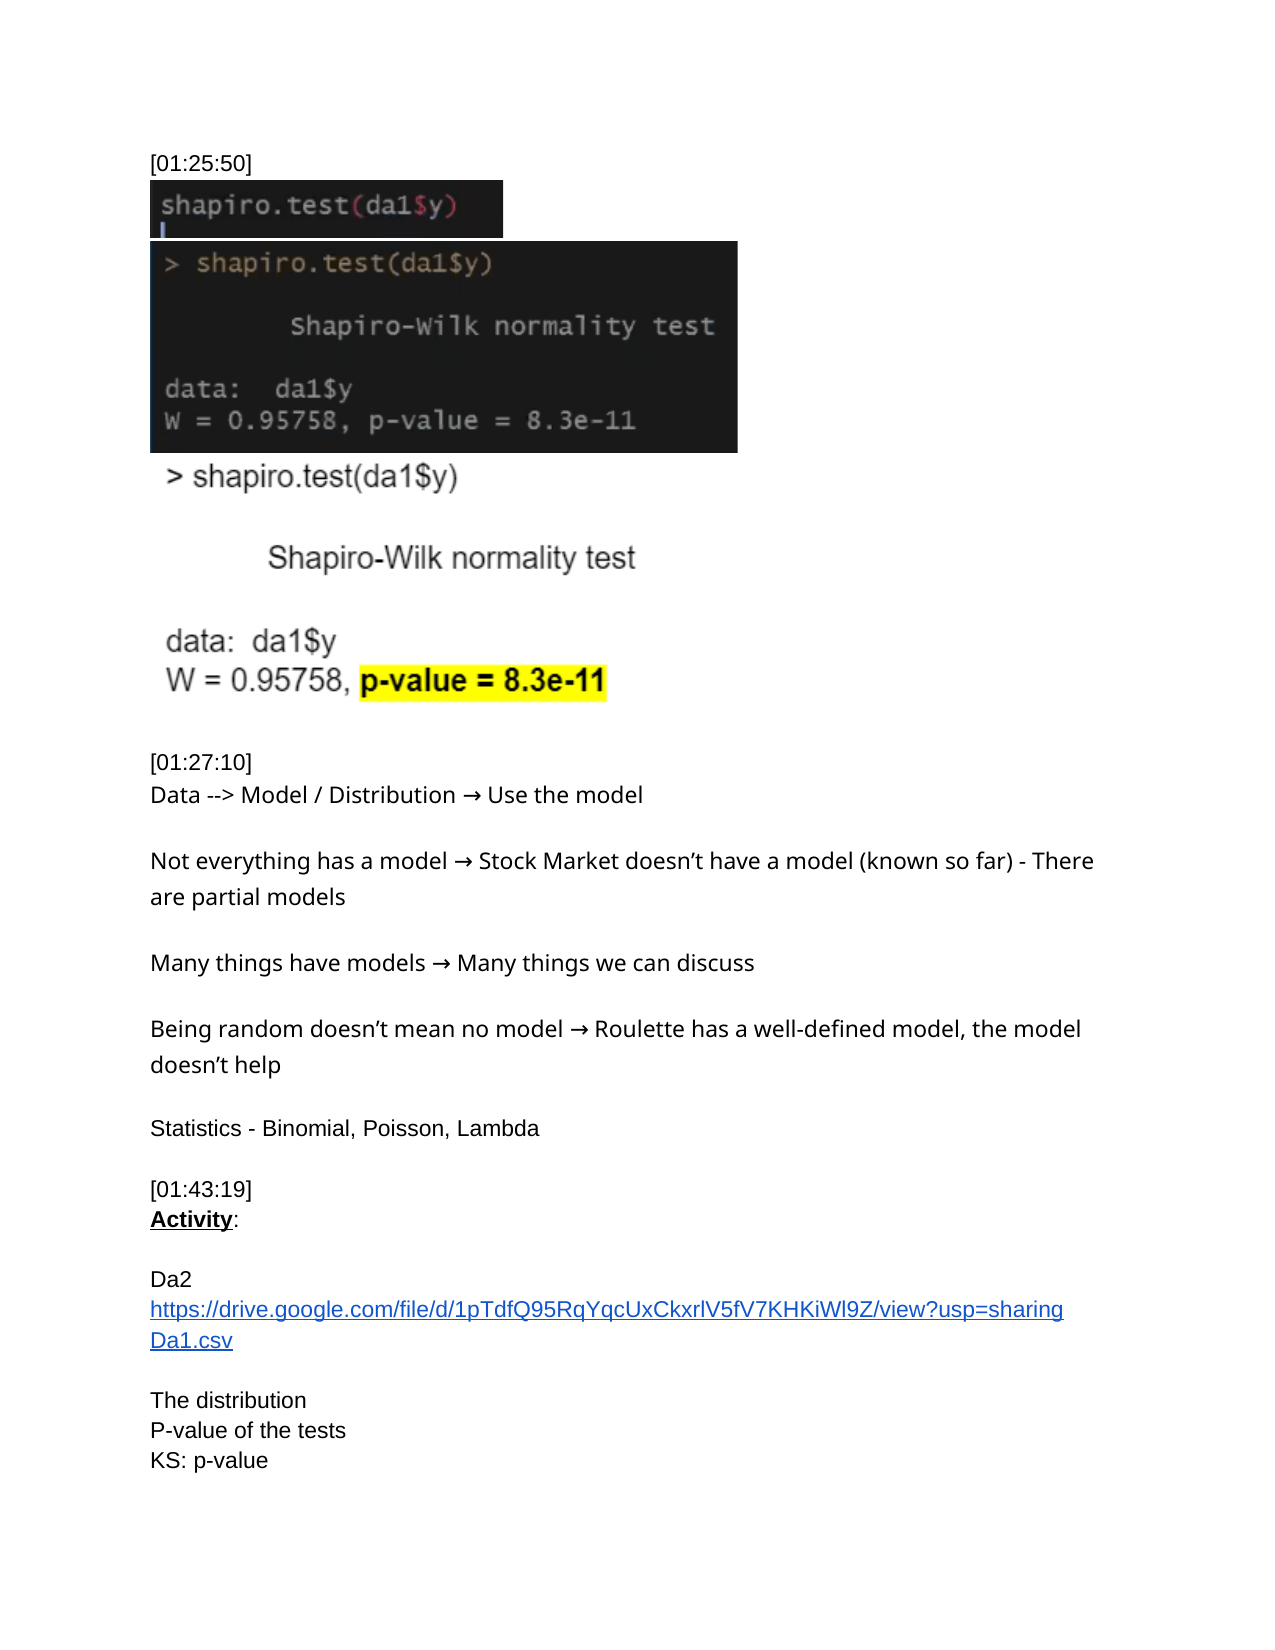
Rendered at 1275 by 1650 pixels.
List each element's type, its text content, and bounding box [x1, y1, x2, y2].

text [01:27:10] [150, 748, 1125, 775]
text Data --> Model / Distribution → Use the model [150, 779, 1125, 810]
text https://drive.google.com/file/d/1pTdfQ95RqYqcUxCkxrlV5fV7KHKiWl9Z/view?usp=sharing [150, 1296, 1125, 1323]
picture [150, 180, 504, 238]
picture [150, 456, 772, 715]
text P-value of the tests [150, 1417, 1125, 1444]
picture [150, 241, 738, 453]
text The distribution [150, 1387, 1125, 1413]
text [01:25:50] [150, 150, 1125, 176]
text Da1.csv [150, 1327, 1125, 1353]
text Statistics - Binomial, Poisson, Lambda [150, 1115, 1125, 1142]
text Activity: [150, 1206, 1125, 1232]
text KS: p-value [150, 1447, 1125, 1474]
text [01:43:19] [150, 1176, 1125, 1202]
text Not everything has a model → Stock Market doesn’t have a model (known so far) - There are partial models [150, 845, 1125, 912]
text Da2 [150, 1266, 1125, 1293]
text Being random doesn’t mean no model → Roulette has a well-defined model, the model doesn’t help [150, 1013, 1125, 1080]
text Many things have models → Many things we can discuss [150, 947, 1125, 978]
